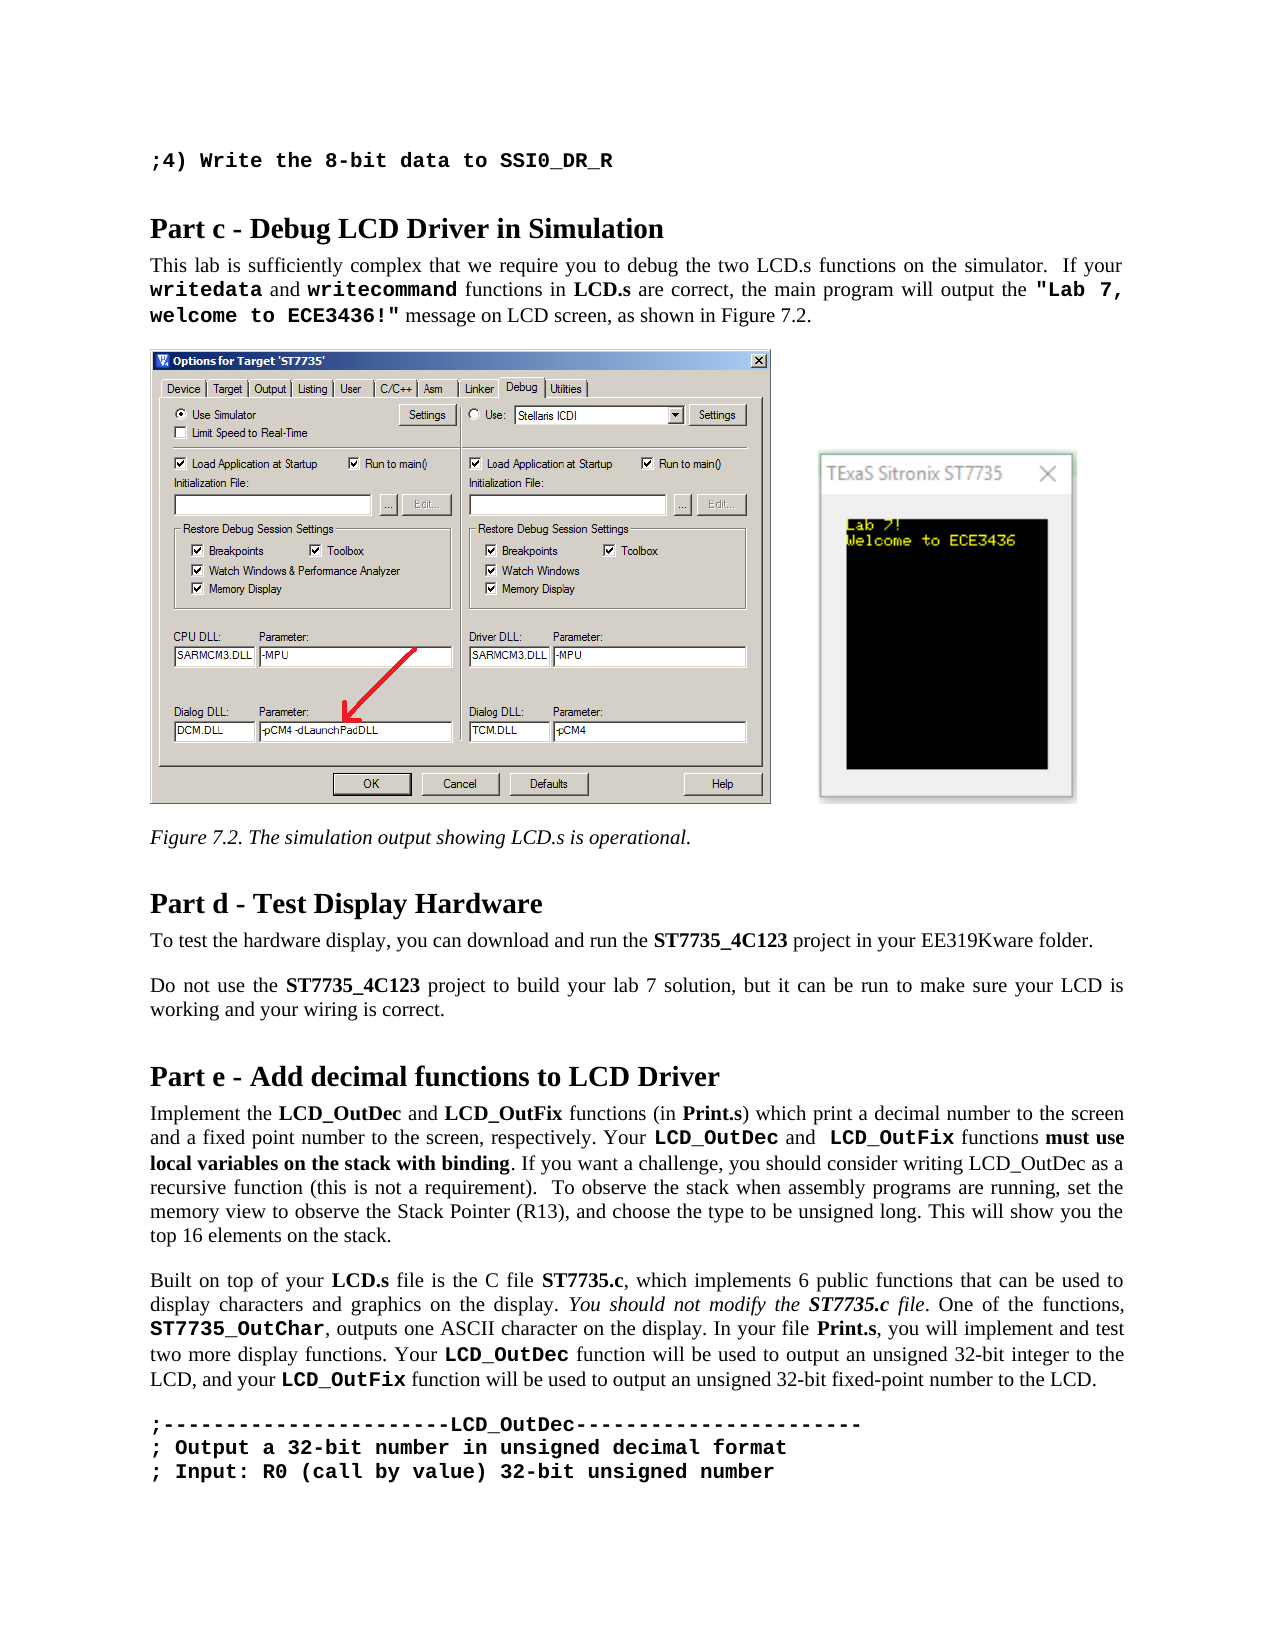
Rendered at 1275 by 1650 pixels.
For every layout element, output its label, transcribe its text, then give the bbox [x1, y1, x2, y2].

text To test the hardware display, you can download and run the ST7735_4C123 project in your EE319Kware folder. [150, 928, 1125, 952]
text ;4) Write the 8-bit data to SSI0_DR_R [150, 150, 1125, 174]
text ; Input: R0 (call by value) 32-bit unsigned number [150, 1461, 1125, 1485]
subtitle Part e - Add decimal functions to LCD Driver [150, 1059, 1125, 1092]
subtitle Part d - Test Display Hardware [150, 886, 1125, 920]
text ;-----------------------LCD_OutDec----------------------- [150, 1414, 1125, 1437]
text Implement the LCD_OutDec and LCD_OutFix functions (in Print.s) which print a decimal number to the screen and a fixed point number to the screen, respectively. Your LCD_OutDec and LCD_OutFix functions must use local variables on the stack with binding. If you want a challenge, you should consider writing LCD_OutDec as a recursive function (this is not a requirement). To observe the stack when assembly programs are running, set the memory view to observe the Stack Pointer (R13), and choose the type to be unsigned long. This will show you the top 16 elements on the stack. [150, 1101, 1125, 1247]
text ; Output a 32-bit number in unsigned decimal format [150, 1437, 1125, 1461]
text Do not use the ST7735_4C123 project to build your lab 7 solution, but it can be run to make sure your LCD is working and your wiring is correct. [150, 973, 1125, 1021]
text Built on top of your LCD.s file is the C file ST7735.c, which implements 6 public functions that can be used to display characters and graphics on the display. You should not modify the ST7735.c file. One of the functions, ST7735_OutChar, outputs one ASCII character on the display. In your file Print.s, you will implement and test two more display functions. Your LCD_OutDec function will be used to output an unsigned 32-bit integer to the LCD, and your LCD_OutFix function will be used to output an unsigned 32-bit fixed-point number to the LCD. [150, 1268, 1125, 1393]
picture [817, 449, 1078, 804]
text Figure 7.2. The simulation output showing LCD.s is operational. [150, 825, 1125, 849]
picture [150, 349, 771, 804]
subtitle Part c - Debug LCD Driver in Simulation [150, 211, 1125, 245]
text This lab is sufficiently complex that we require you to debug the two LCD.s functions on the simulator. If your writedata and writecommand functions in LCD.s are correct, the main program will output the "Lab 7, welcome to ECE3436!" message on LCD screen, as shown in Figure 7.2. [150, 253, 1125, 328]
